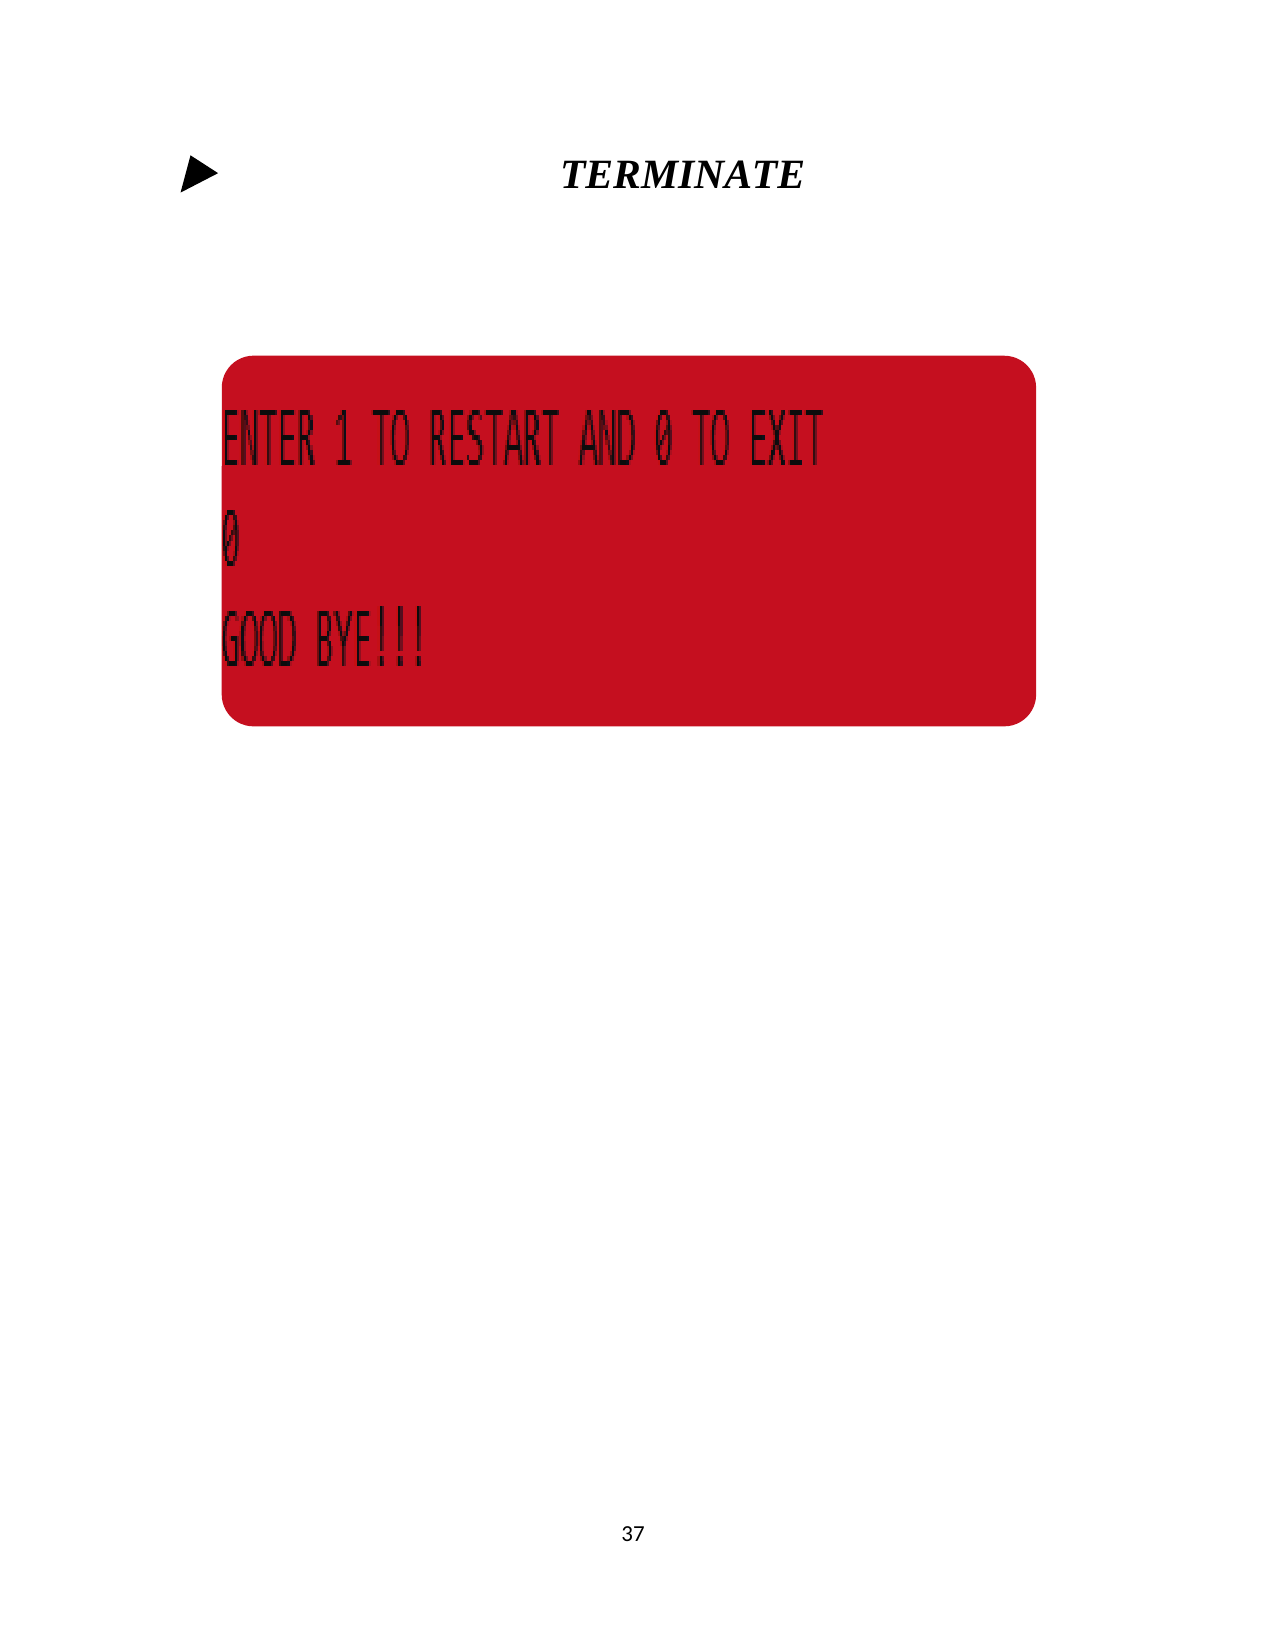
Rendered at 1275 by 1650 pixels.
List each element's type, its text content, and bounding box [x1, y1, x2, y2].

list TERMINATE [178, 150, 1125, 198]
picture [221, 355, 1037, 727]
